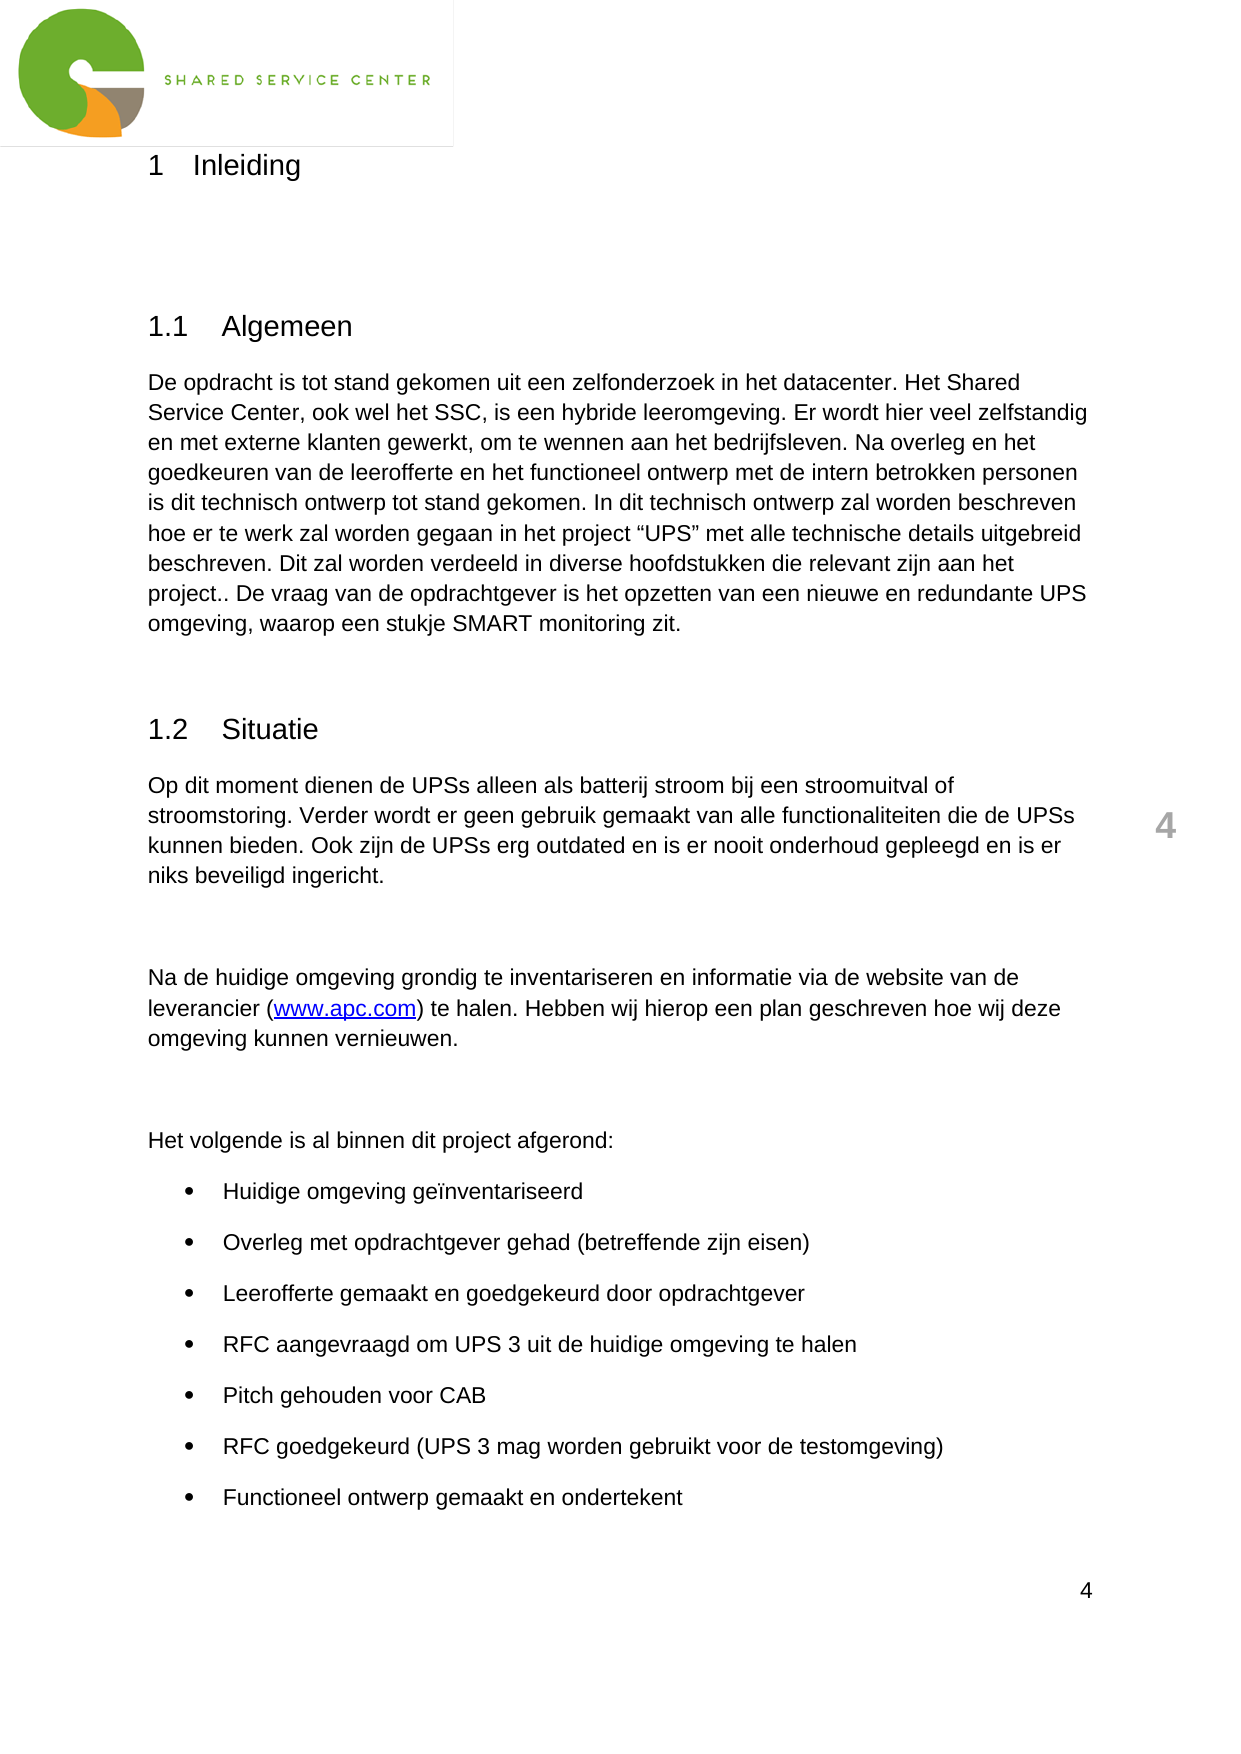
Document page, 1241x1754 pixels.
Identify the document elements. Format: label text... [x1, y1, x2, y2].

subtitle 1 Inleiding [148, 148, 1093, 181]
list Overleg met opdrachtgever gehad (betreffende zijn eisen) [185, 1229, 1093, 1255]
list Leerofferte gemaakt en goedgekeurd door opdrachtgever [185, 1280, 1093, 1306]
list RFC goedgekeurd (UPS 3 mag worden gebruikt voor de testomgeving) [185, 1433, 1093, 1459]
list RFC aangevraagd om UPS 3 uit de huidige omgeving te halen [185, 1331, 1093, 1357]
list Pitch gehouden voor CAB [185, 1382, 1093, 1408]
list Functioneel ontwerp gemaakt en ondertekent [185, 1484, 1093, 1510]
subtitle 1.2 Situatie [148, 712, 1093, 746]
text Het volgende is al binnen dit project afgerond: [148, 1127, 1093, 1153]
text De opdracht is tot stand gekomen uit een zelfonderzoek in het datacenter. Het Shared Service Center, ook wel het SSC, is een hybride leeromgeving. Er wordt hier veel zelfstandig en met externe klanten gewerkt, om te wennen aan het bedrijfsleven. Na overleg en het goedkeuren van de leerofferte en het functioneel ontwerp met de intern betrokken personen is dit technisch ontwerp tot stand gekomen. In dit technisch ontwerp zal worden beschreven hoe er te werk zal worden gegaan in het project “UPS” met alle technische details uitgebreid beschreven. Dit zal worden verdeeld in diverse hoofdstukken die relevant zijn aan het project.. De vraag van de opdrachtgever is het opzetten van een nieuwe en redundante UPS omgeving, waarop een stukje SMART monitoring zit. [148, 368, 1093, 636]
list Huidige omgeving geïnventariseerd [185, 1178, 1093, 1204]
text Op dit moment dienen de UPSs alleen als batterij stroom bij een stroomuitval of stroomstoring. Verder wordt er geen gebruik gemaakt van alle functionaliteiten die de UPSs kunnen bieden. Ook zijn de UPSs erg outdated en is er nooit onderhoud gepleegd en is er niks beveiligd ingericht. [148, 772, 1093, 888]
picture [0, 0, 454, 147]
subtitle 1.1 Algemeen [148, 309, 1093, 343]
text Na de huidige omgeving grondig te inventariseren en informatie via de website van de leverancier (www.apc.com) te halen. Hebben wij hierop een plan geschreven hoe wij deze omgeving kunnen vernieuwen. [148, 964, 1093, 1051]
